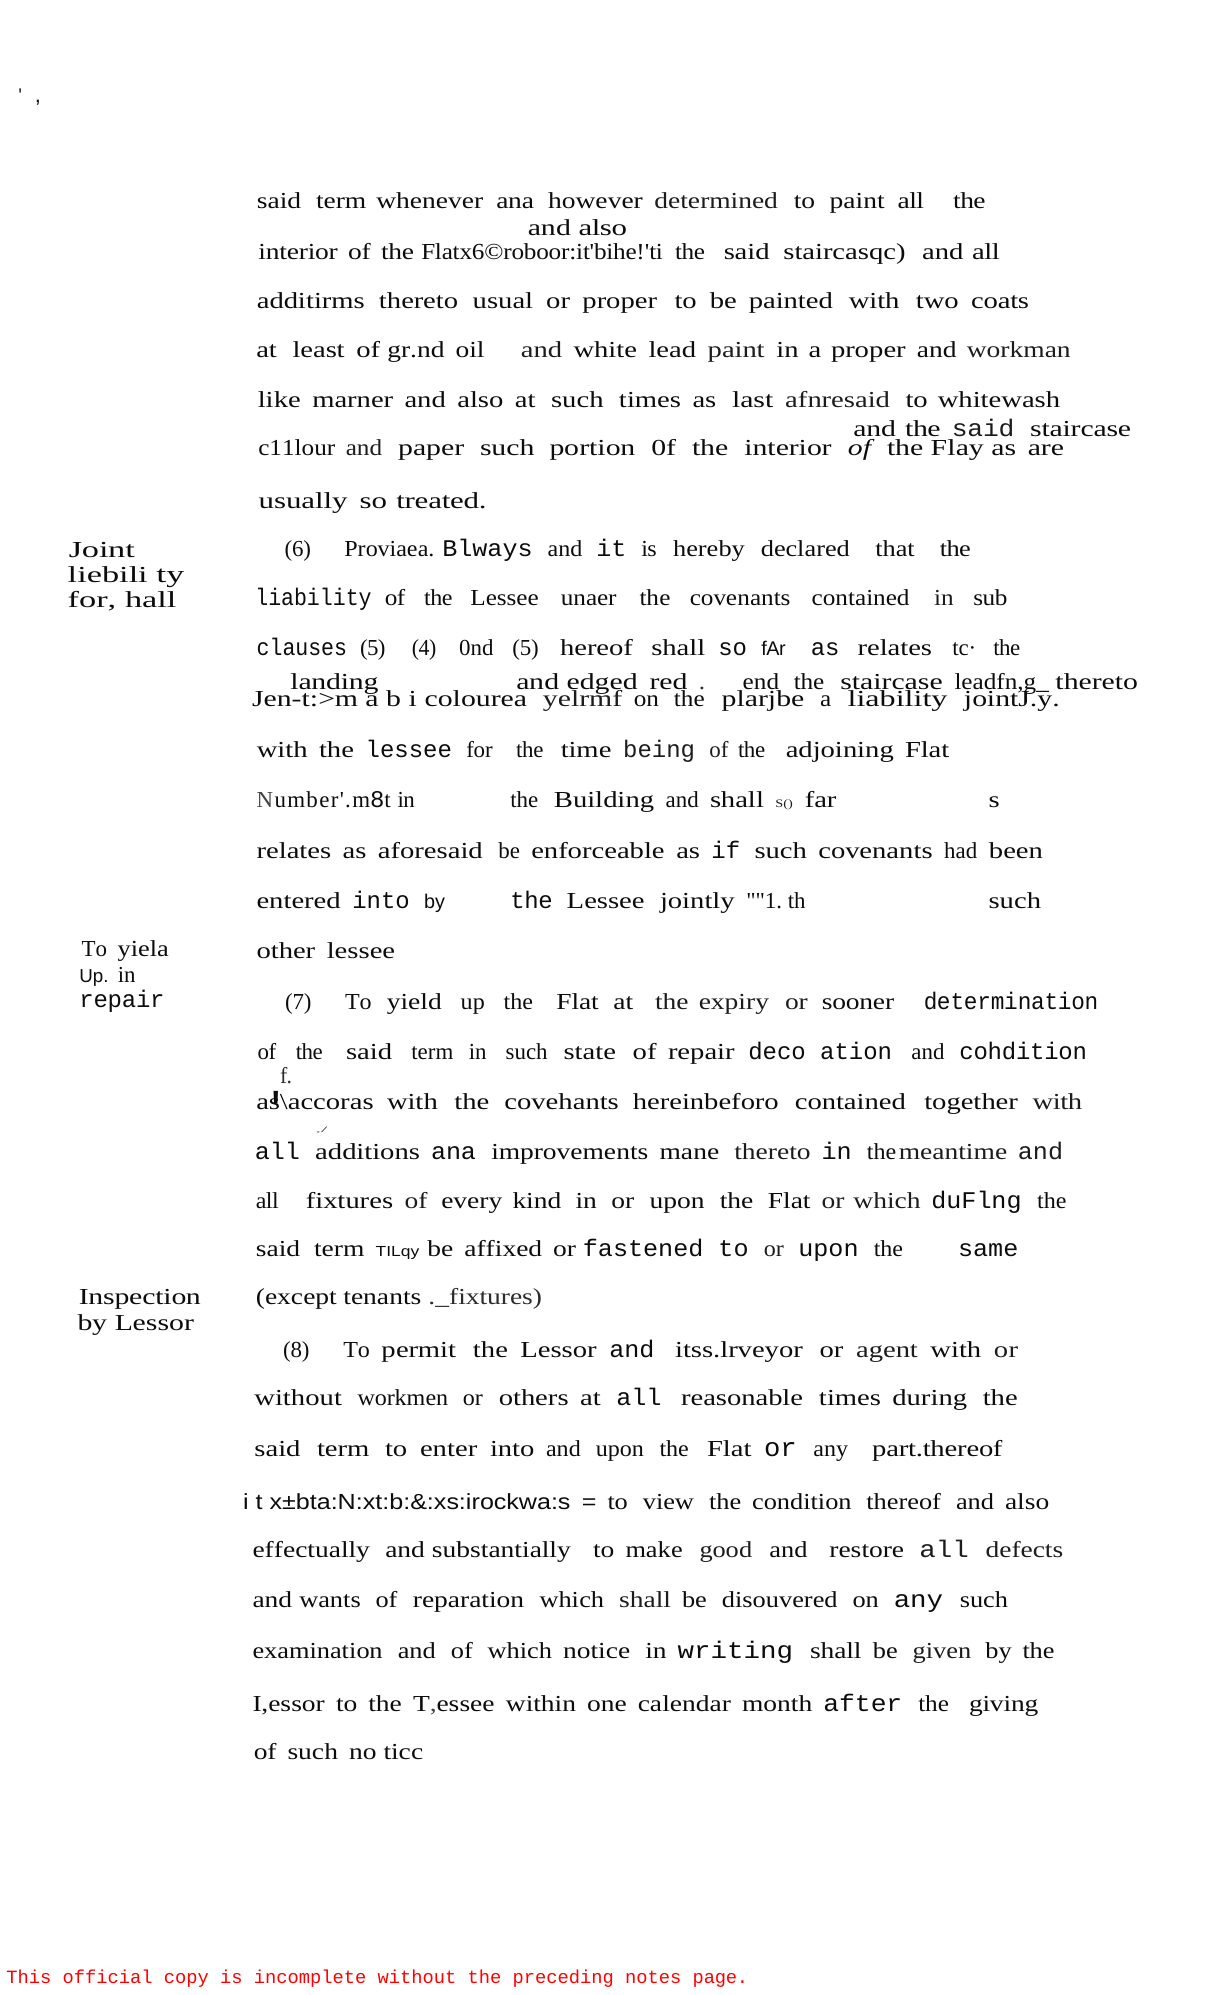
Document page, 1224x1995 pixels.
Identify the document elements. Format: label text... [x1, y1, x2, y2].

text interior of the Flatx6©roboor:it'bihe!'ti the said staircasqc) and all [88, 240, 1170, 264]
text To yiela Up. in repair [79, 935, 196, 1015]
text clauses (5) (4) 0nd (5) hereof shall so fAr as relates tc· the [256, 634, 1170, 663]
text landing and edged red . end the staircase leadfn,g_ thereto Jen-t:>m a b i colourea yelrmf on the plarjbe a liability jointJ.y. [252, 675, 1158, 711]
text Inspection by Lessor [77, 1284, 204, 1335]
text all additions ana improvements mane thereto in the meantime and all fixtures of every kind in or upon the Flat or which duFlng the said term TILqy be affixed or fastened to or upon the same (except tenants ._fixtures) [254, 1138, 1076, 1309]
text Joint liebili ty for, hall [67, 539, 196, 612]
text of the said term in such state of repair deco ation and cohdition [257, 1038, 1170, 1065]
text additirms thereto usual or proper to be painted with two coats [257, 287, 1170, 314]
text and the said staircase c11lour and paper such portion 0f the interior of the Flay as are [258, 419, 1170, 460]
text i t x±bta:N:xt:b:&:xs:irockwa:s = to view the condition thereof and also effectually and substantially to make good and restore all defects and wants of reparation which shall be disouvered on any such examination and of which notice in writing shall be given by the [243, 1488, 1089, 1666]
text at least of gr.nd oil and white lead paint in a proper and workman­ like marner and also at such times as last afnresaid to whitewash [256, 317, 1085, 417]
text liability of the Lessee unaer the covenants contained in sub­ [255, 584, 1170, 613]
text I,essor to the T,essee within one calendar month after the giving of such no ticc [252, 1690, 1046, 1764]
text and also [73, 216, 1082, 240]
list Proviaea. Blways and it is hereby declared that the [284, 536, 1170, 564]
list To permit the Lessor and itss.lrveyor or agent with or without workmen or others at all reasonable times during the said term to enter into and upon the Flat or any part.thereof [254, 1336, 1017, 1464]
text as\accoras with the covehants hereinbeforo contained together with [256, 1088, 1170, 1114]
text f. [280, 1065, 1170, 1088]
text said term whenever ana however determined to paint all the [73, 188, 1170, 214]
text ' , [18, 82, 1170, 107]
text usually so treated. [258, 487, 1170, 514]
text with the lessee for the time being of the adjoining Flat Number'.m8t in the Building and shall S() far s relates as aforesaid be enforceable as if such covenants had been entered into by the Lessee jointly ""1. th such other lessee [256, 736, 1089, 963]
list To yield up the Flat at the expiry or sooner determination [285, 988, 1170, 1017]
